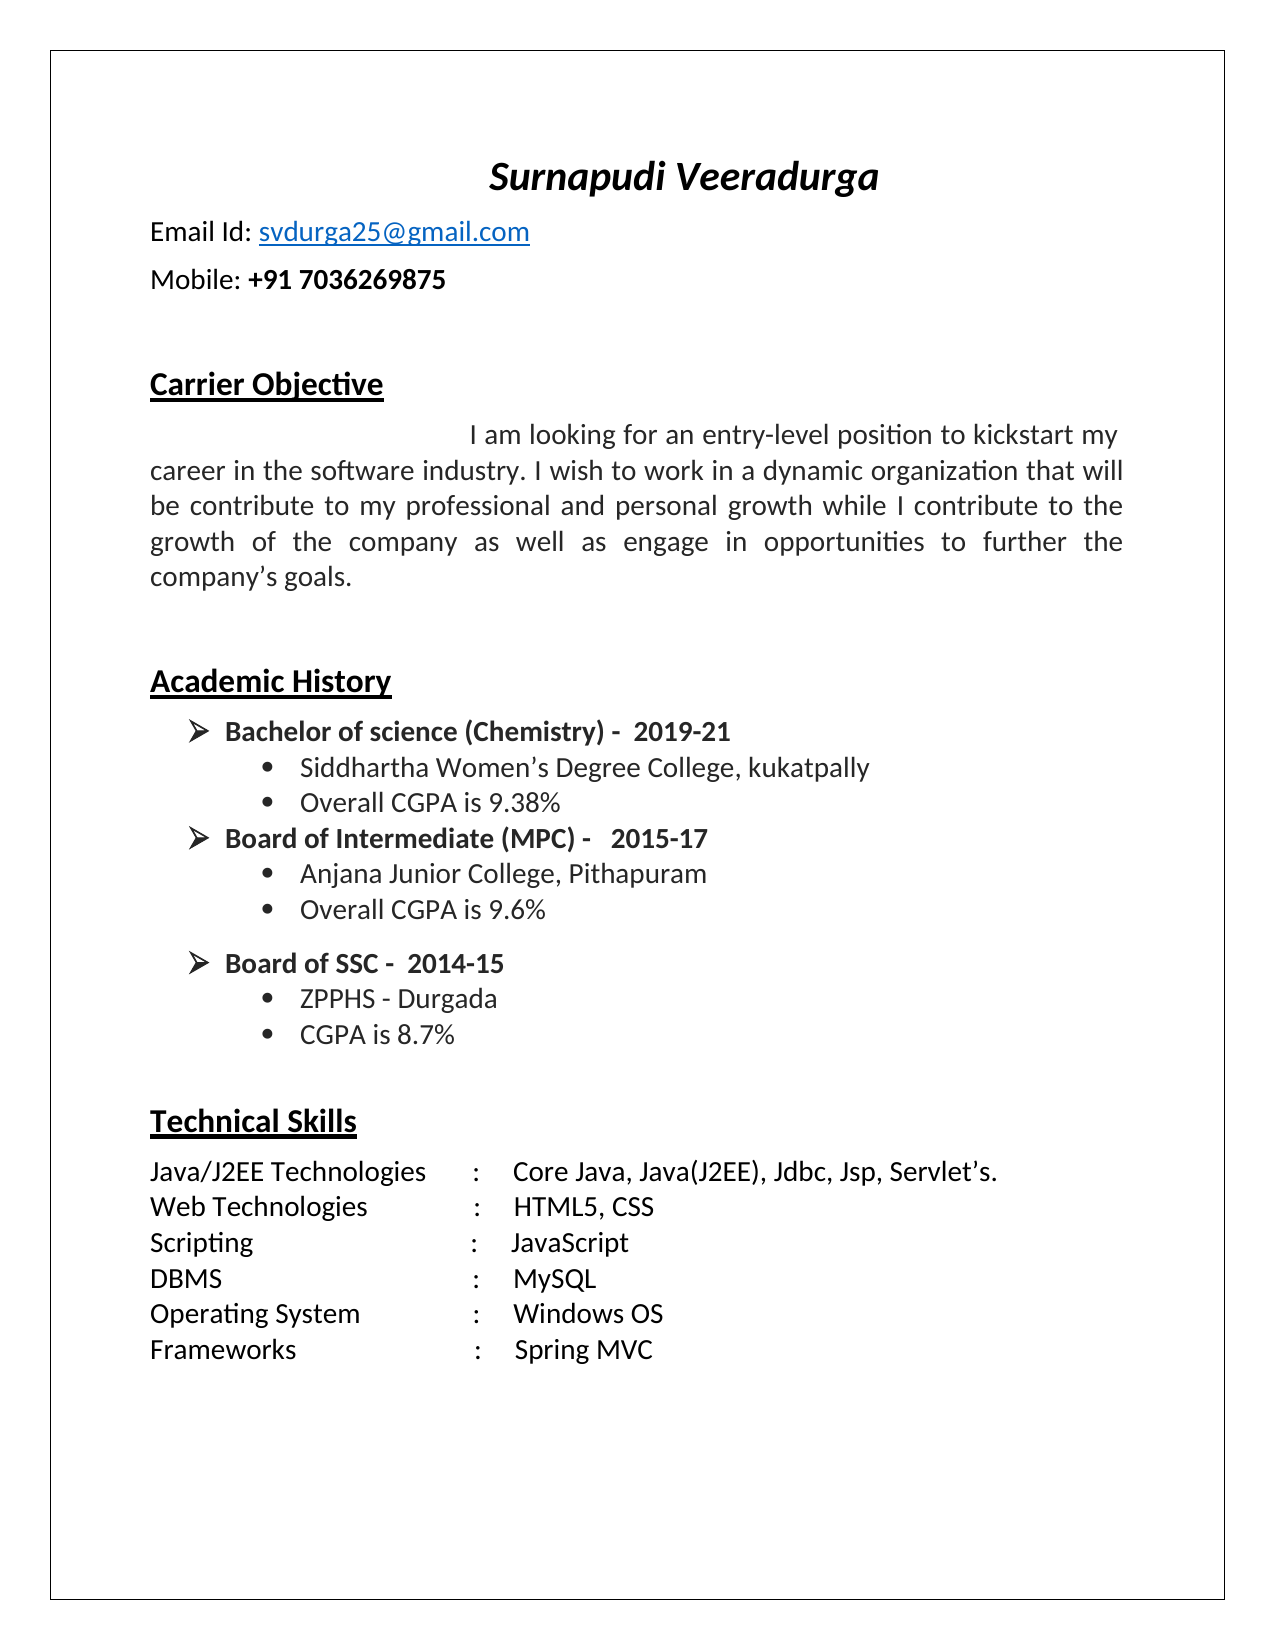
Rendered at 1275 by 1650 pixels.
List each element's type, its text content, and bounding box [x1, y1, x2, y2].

text Academic History [150, 660, 1125, 701]
text Frameworks : Spring MVC [150, 1331, 1125, 1367]
text Java/J2EE Technologies : Core Java, Java(J2EE), Jdbc, Jsp, Servlet’s. [150, 1153, 1125, 1188]
list Overall CGPA is 9.38% [262, 784, 1125, 820]
text I am looking for an entry-level position to kickstart my career in the software industry. I wish to work in a dynamic organization that will be contribute to my professional and personal growth while I contribute to the growth of the company as well as engage in opportunities to further the company’s goals. [150, 416, 1125, 594]
list Siddhartha Women’s Degree College, kukatpally [262, 749, 1125, 784]
list Board of Intermediate (MPC) - 2015-17 [187, 820, 1125, 856]
text Web Technologies : HTML5, CSS [150, 1188, 1125, 1224]
list CGPA is 8.7% [262, 1016, 1125, 1052]
text Surnapudi Veeradurga [150, 150, 1125, 201]
text Scripting : JavaScript [150, 1224, 1125, 1260]
list Anjana Junior College, Pithapuram [262, 856, 1125, 891]
text DBMS : MySQL [150, 1260, 1125, 1295]
list ZPPHS - Durgada [262, 980, 1125, 1016]
text Email Id: svdurga25@gmail.com [150, 213, 1125, 249]
text Technical Skills [150, 1100, 1125, 1140]
list Board of SSC - 2014-15 [187, 945, 1125, 980]
list Bachelor of science (Chemistry) - 2019-21 [187, 713, 1125, 749]
text Carrier Objective [150, 363, 1125, 403]
text Mobile: +91 7036269875 [150, 261, 1125, 297]
list Overall CGPA is 9.6% [262, 891, 1125, 927]
text Operating System : Windows OS [150, 1295, 1125, 1331]
